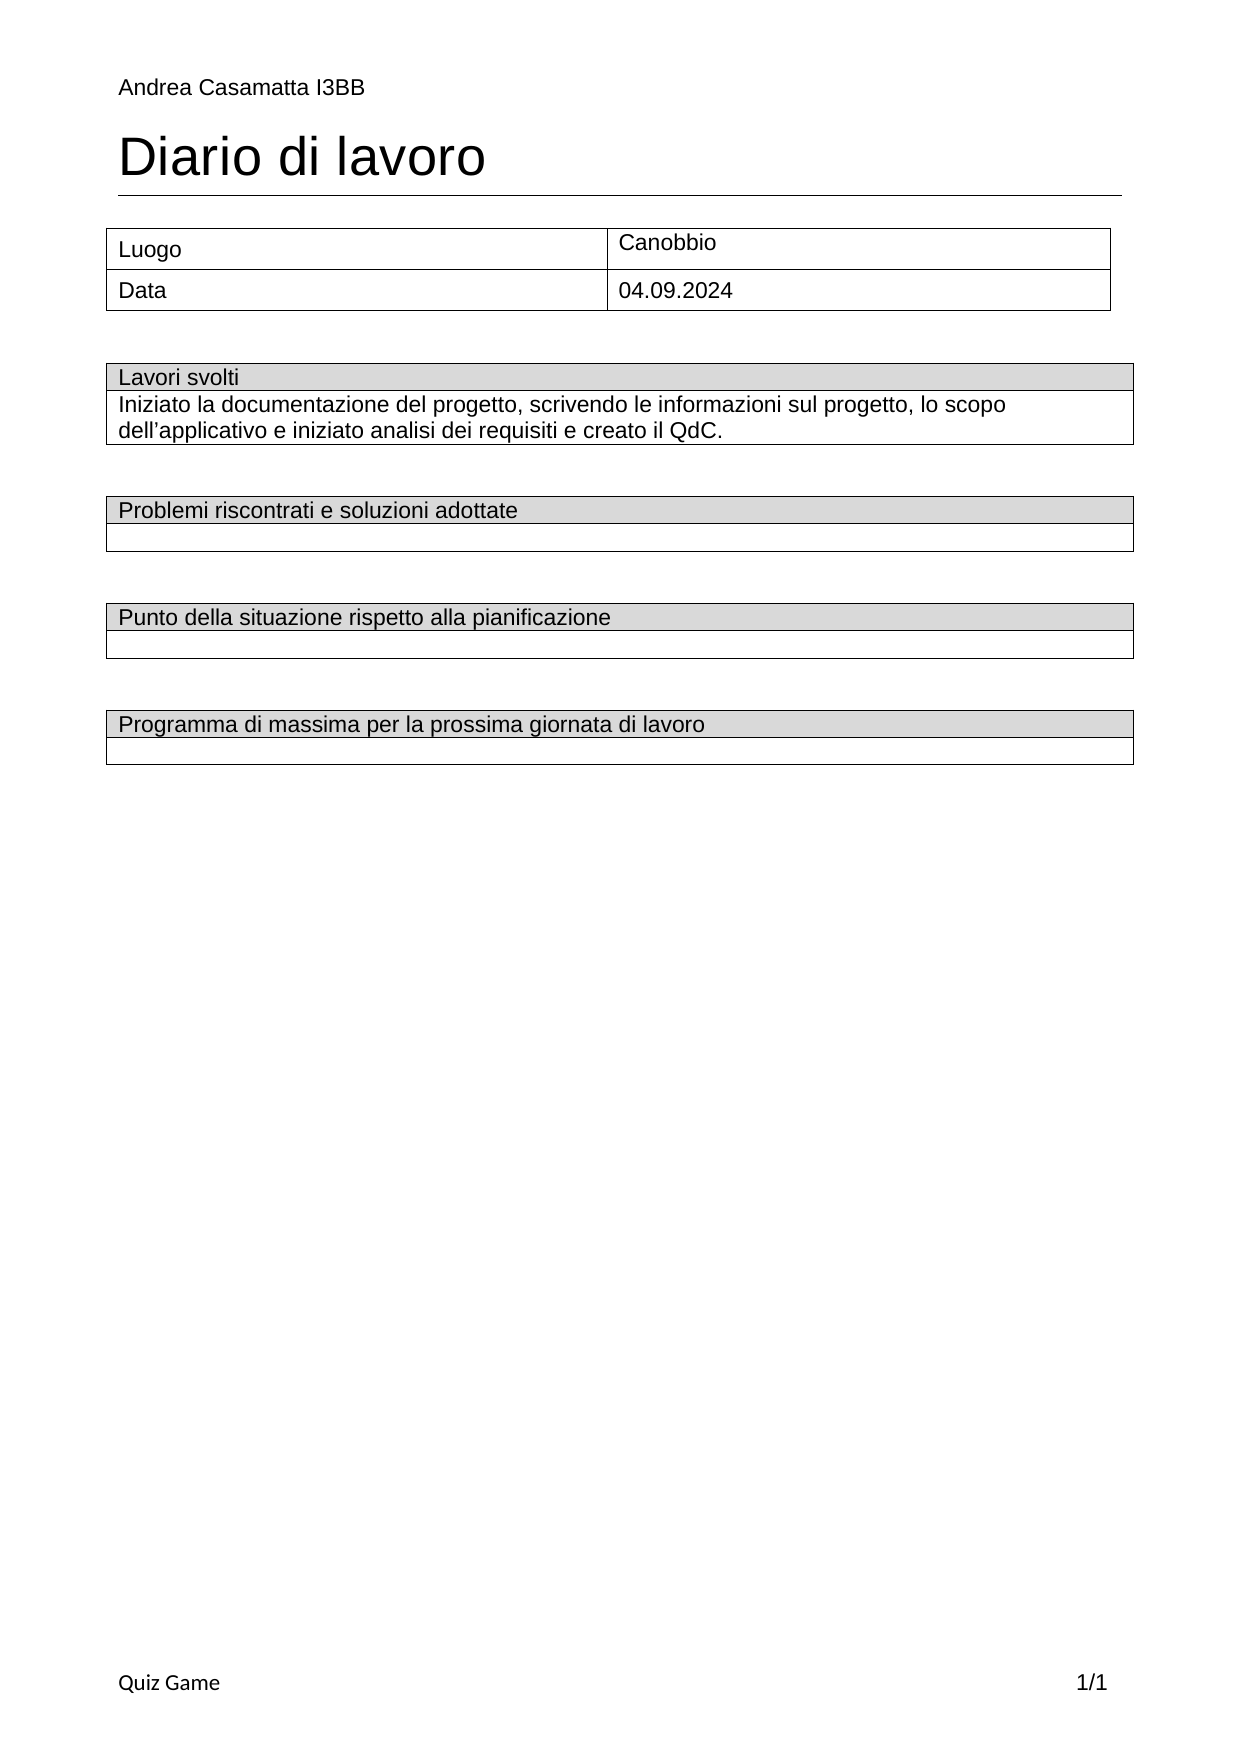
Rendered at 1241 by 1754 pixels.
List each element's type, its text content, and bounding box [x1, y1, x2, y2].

table_cell [107, 631, 1133, 657]
table_header Punto della situazione rispetto alla pianificazione [107, 604, 1133, 630]
table_cell [107, 524, 1133, 551]
table_header Lavori svolti [107, 364, 1133, 390]
table_header Problemi riscontrati e soluzioni adottate [107, 497, 1133, 523]
table_cell Iniziato la documentazione del progetto, scrivendo le informazioni sul progetto, lo scopo dell’applicativo e iniziato analisi dei requisiti e creato il QdC. [107, 391, 1133, 444]
table_cell [107, 738, 1133, 764]
table_cell 04.09.2024 [608, 270, 1110, 310]
table_header Luogo [107, 229, 607, 269]
table_header Canobbio [608, 229, 1110, 269]
table_header Programma di massima per la prossima giornata di lavoro [107, 711, 1133, 737]
table_cell Data [107, 270, 607, 310]
title Diario di lavoro [118, 125, 1122, 195]
